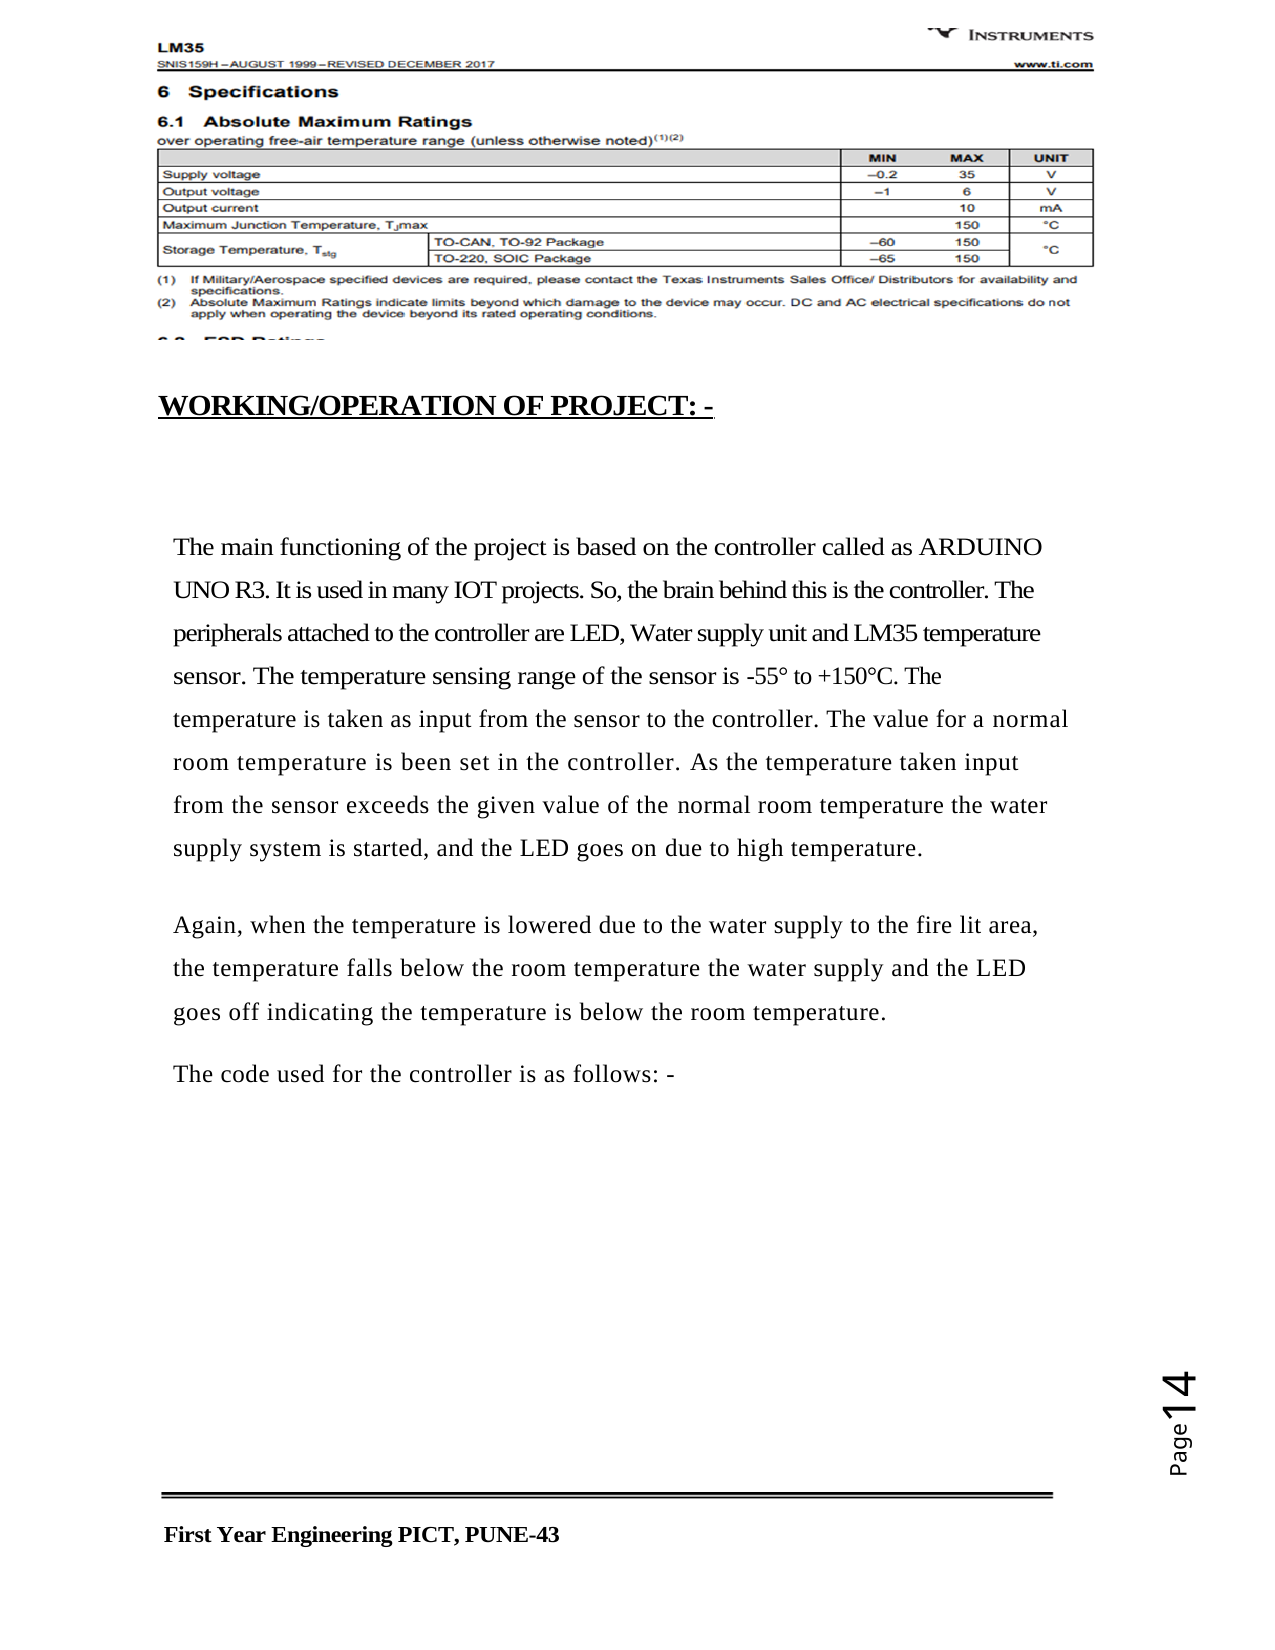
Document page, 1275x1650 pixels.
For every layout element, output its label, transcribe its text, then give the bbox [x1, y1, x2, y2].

picture [127, 28, 1150, 340]
text WORKING/OPERATION OF PROJECT: - [158, 393, 1087, 421]
picture [157, 1492, 1058, 1502]
text Again, when the temperature is lowered due to the water supply to the fire lit area, the temperature falls below the room temperature the water supply and the LED goes off indicating the temperature is below the room temperature. [173, 910, 1072, 1025]
text The main functioning of the project is based on the controller called as ARDUINO UNO R3. It is used in many IOT projects. So, the brain behind this is the controller. The peripherals attached to the controller are LED, Water supply unit and LM35 temperature sensor. The temperature sensing range of the sensor is -55° to +150°C. The temperature is taken as input from the sensor to the controller. The value for a normal room temperature is been set in the controller. As the temperature taken input from the sensor exceeds the given value of the normal room temperature the water supply system is started, and the LED goes on due to high temperature. [173, 532, 1072, 862]
text The code used for the controller is as follows: - [173, 1062, 1087, 1087]
